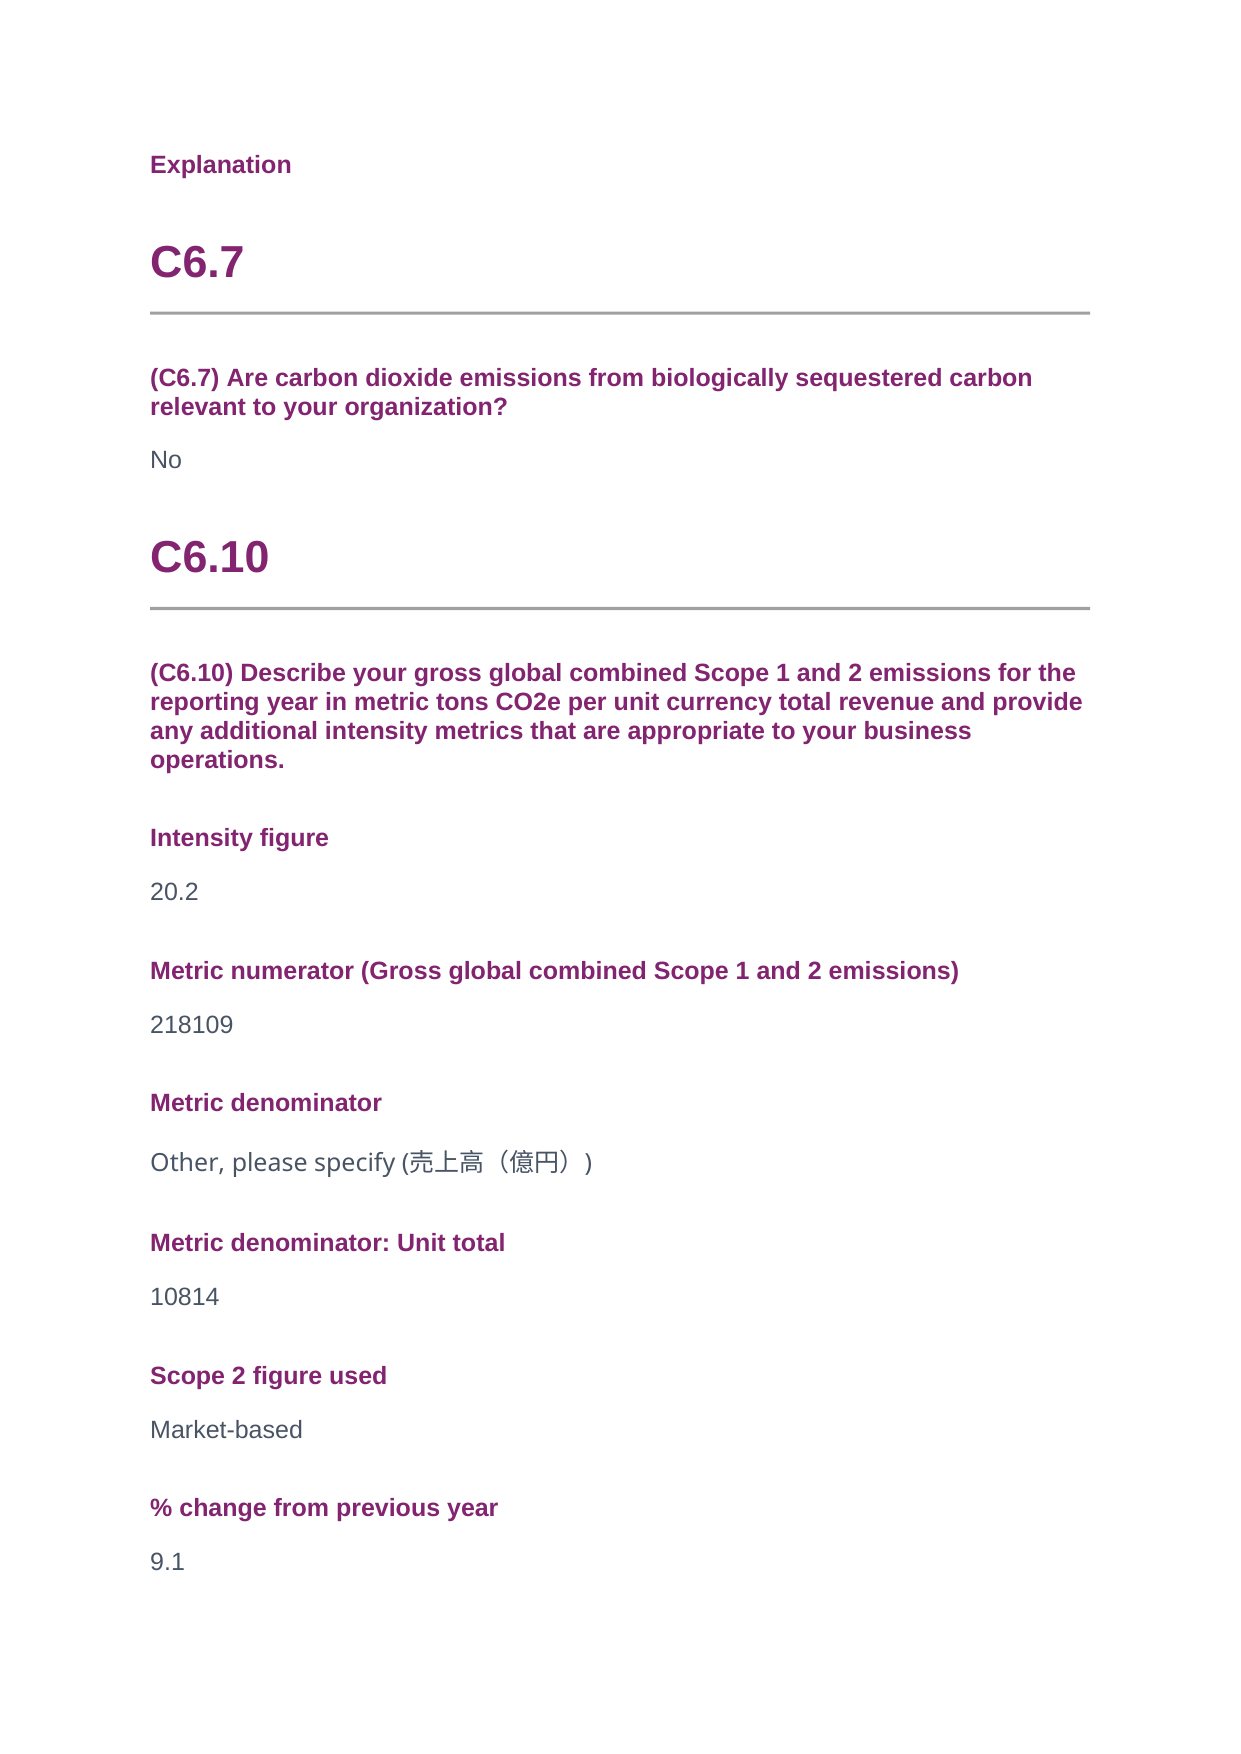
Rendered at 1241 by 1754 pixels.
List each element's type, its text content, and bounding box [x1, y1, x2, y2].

subtitle Scope 2 figure used [150, 1361, 1090, 1389]
subtitle Intensity figure [150, 823, 1090, 852]
text 10814 [150, 1282, 1090, 1311]
subtitle % change from previous year [150, 1493, 1090, 1522]
subtitle C6.7 [150, 179, 1090, 287]
subtitle Metric numerator (Gross global combined Scope 1 and 2 emissions) [150, 956, 1090, 984]
subtitle (C6.10) Describe your gross global combined Scope 1 and 2 emissions for the reporting year in metric tons CO2e per unit currency total revenue and provide any additional intensity metrics that are appropriate to your business operations. [150, 658, 1090, 773]
subtitle Metric denominator: Unit total [150, 1228, 1090, 1257]
subtitle C6.10 [150, 474, 1090, 582]
text 20.2 [150, 877, 1090, 906]
subtitle Explanation [150, 150, 1090, 179]
subtitle Metric denominator [150, 1088, 1090, 1117]
subtitle (C6.7) Are carbon dioxide emissions from biologically sequestered carbon relevant to your organization? [150, 363, 1090, 420]
text No [150, 445, 1090, 474]
text Market-based [150, 1414, 1090, 1443]
text 9.1 [150, 1547, 1090, 1576]
text 218109 [150, 1009, 1090, 1038]
text Other, please specify (売上高（億円）) [150, 1142, 1090, 1178]
